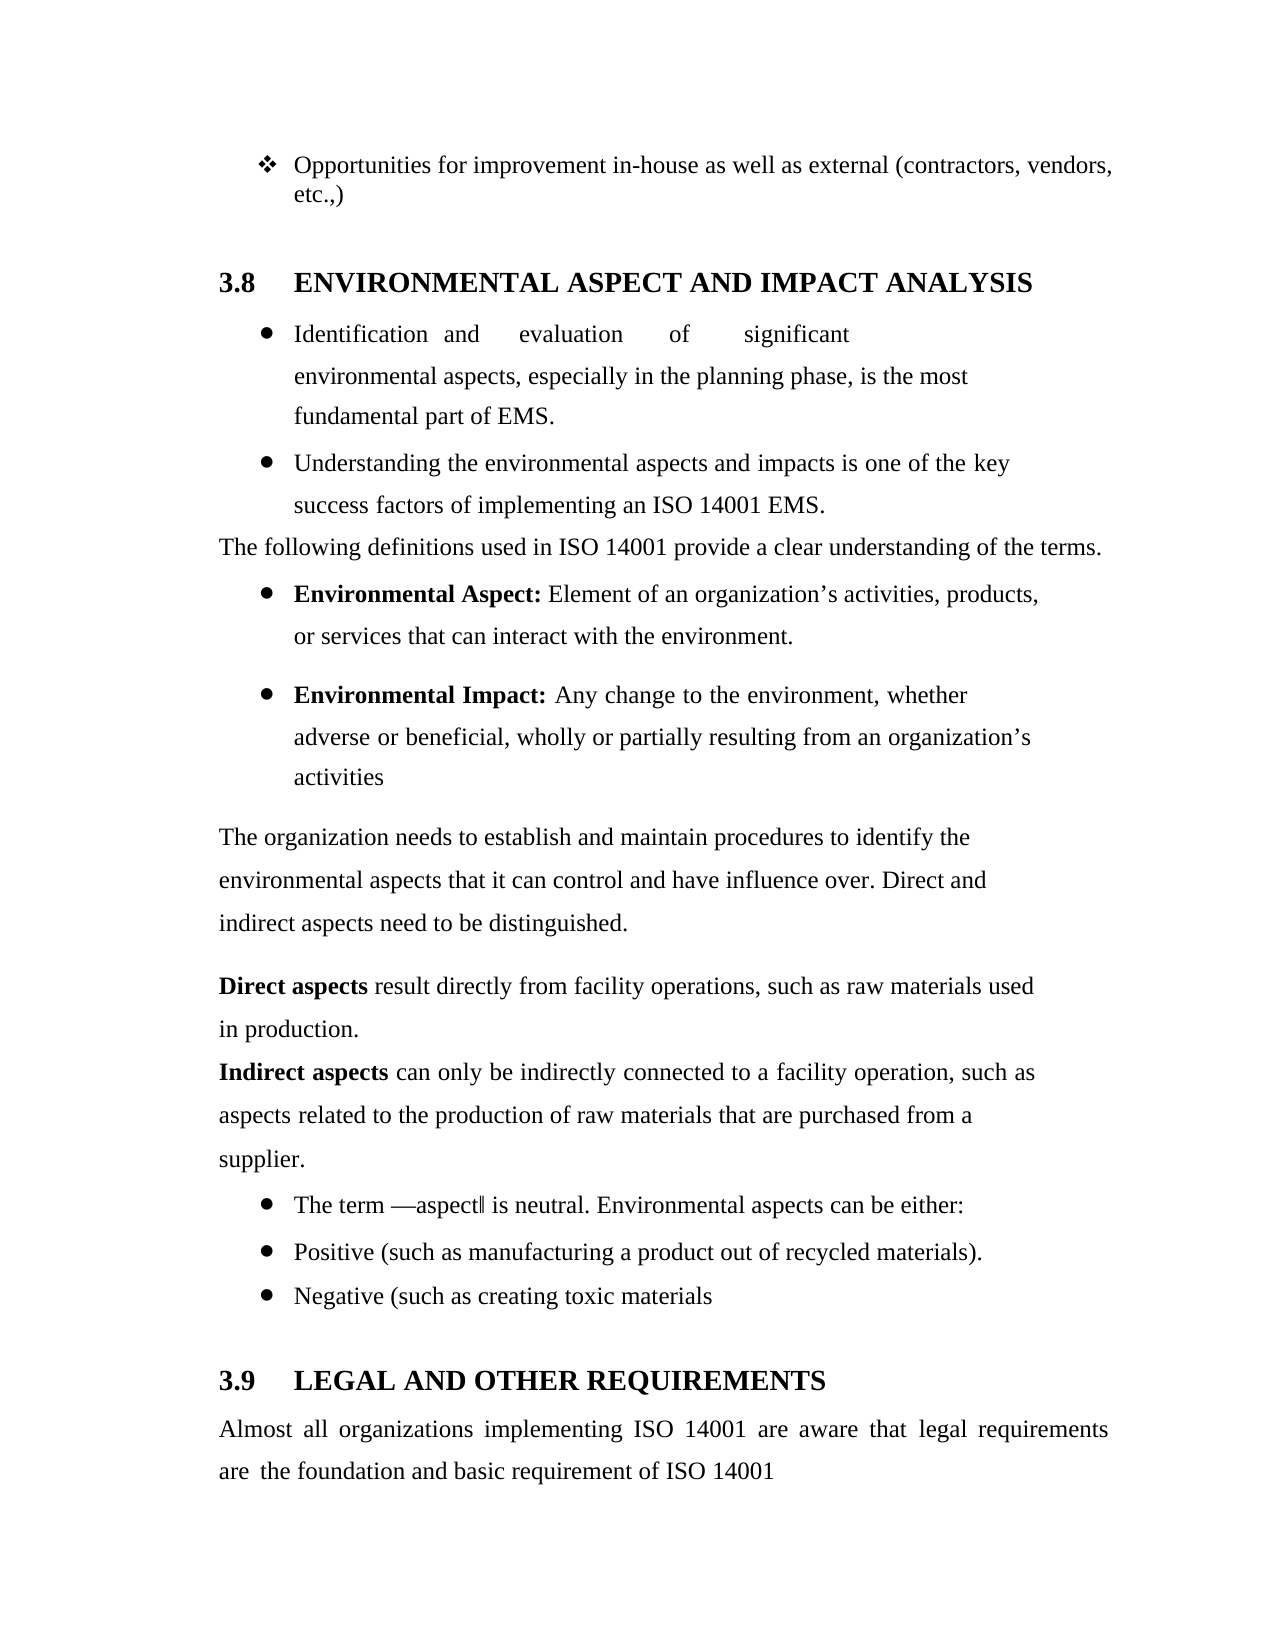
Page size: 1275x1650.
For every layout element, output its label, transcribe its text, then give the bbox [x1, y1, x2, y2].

text Almost all organizations implementing ISO 14001 are aware that legal requirements are the foundation and basic requirement of ISO 14001 [219, 1414, 1125, 1485]
list Opportunities for improvement in-house as well as external (contractors, vendors, etc.,) [256, 150, 1125, 207]
list Negative (such as creating toxic materials [256, 1281, 1125, 1310]
list Environmental Aspect: Element of an organization’s activities, products, or services that can interact with the environment. [256, 576, 1046, 650]
list LEGAL AND OTHER REQUIREMENTS [219, 1363, 1125, 1397]
text Direct aspects result directly from facility operations, such as raw materials used in production. [219, 971, 1047, 1043]
text The organization needs to establish and maintain procedures to identify the environmental aspects that it can control and have influence over. Direct and indirect aspects need to be distinguished. [219, 822, 1047, 937]
list ENVIRONMENTAL ASPECT AND IMPACT ANALYSIS [219, 265, 1125, 299]
list Identification and evaluation of significant environmental aspects, especially in the planning phase, is the most fundamental part of EMS. [256, 316, 975, 430]
list The term ―aspect‖ is neutral. Environmental aspects can be either: [256, 1187, 1125, 1220]
list Environmental Impact: Any change to the environment, whether adverse or beneficial, wholly or partially resulting from an organization’s activities [256, 676, 1046, 791]
list Positive (such as manufacturing a product out of recycled materials). [256, 1234, 1125, 1268]
list Understanding the environmental aspects and impacts is one of the key success factors of implementing an ISO 14001 EMS. [256, 444, 1046, 519]
text Indirect aspects can only be indirectly connected to a facility operation, such as aspects related to the production of raw materials that are purchased from a supplier. [219, 1057, 1047, 1173]
text The following definitions used in ISO 14001 provide a clear understanding of the terms. [219, 532, 1125, 561]
